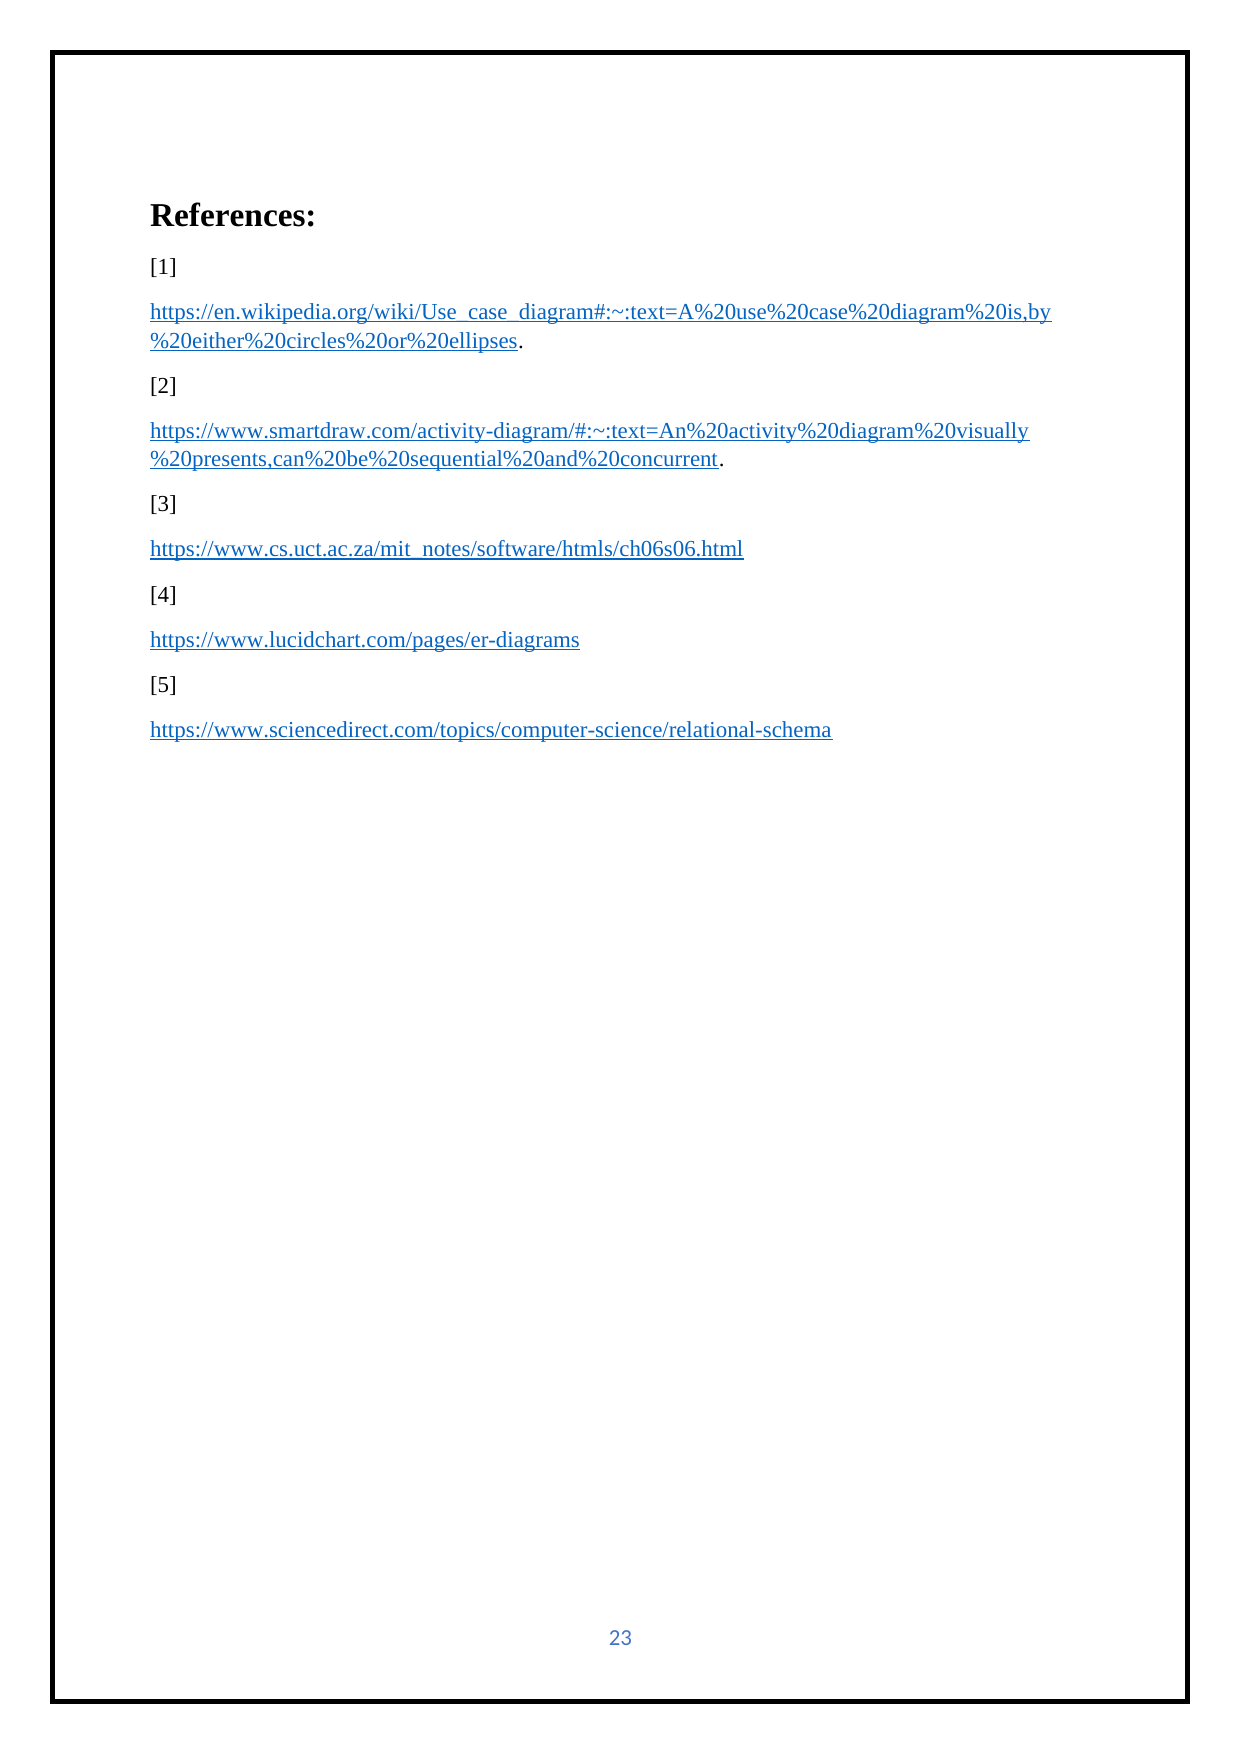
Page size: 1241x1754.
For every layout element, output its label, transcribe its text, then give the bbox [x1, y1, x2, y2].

text [5] [150, 671, 1090, 697]
text [1] [150, 253, 1090, 279]
text [3] [150, 490, 1090, 517]
text https://www.cs.uct.ac.za/mit_notes/software/htmls/ch06s06.html [150, 536, 1090, 562]
text [2] [150, 372, 1090, 398]
text https://www.sciencedirect.com/topics/computer-science/relational-schema [150, 716, 1090, 742]
text https://www.lucidchart.com/pages/er-diagrams [150, 626, 1090, 652]
text https://en.wikipedia.org/wiki/Use_case_diagram#:~:text=A%20use%20case%20diagram%20is,by%20either%20circles%20or%20ellipses. [150, 298, 1090, 353]
text https://www.smartdraw.com/activity-diagram/#:~:text=An%20activity%20diagram%20visually%20presents,can%20be%20sequential%20and%20concurrent. [150, 417, 1090, 472]
text References: [150, 195, 1090, 233]
text [4] [150, 581, 1090, 607]
